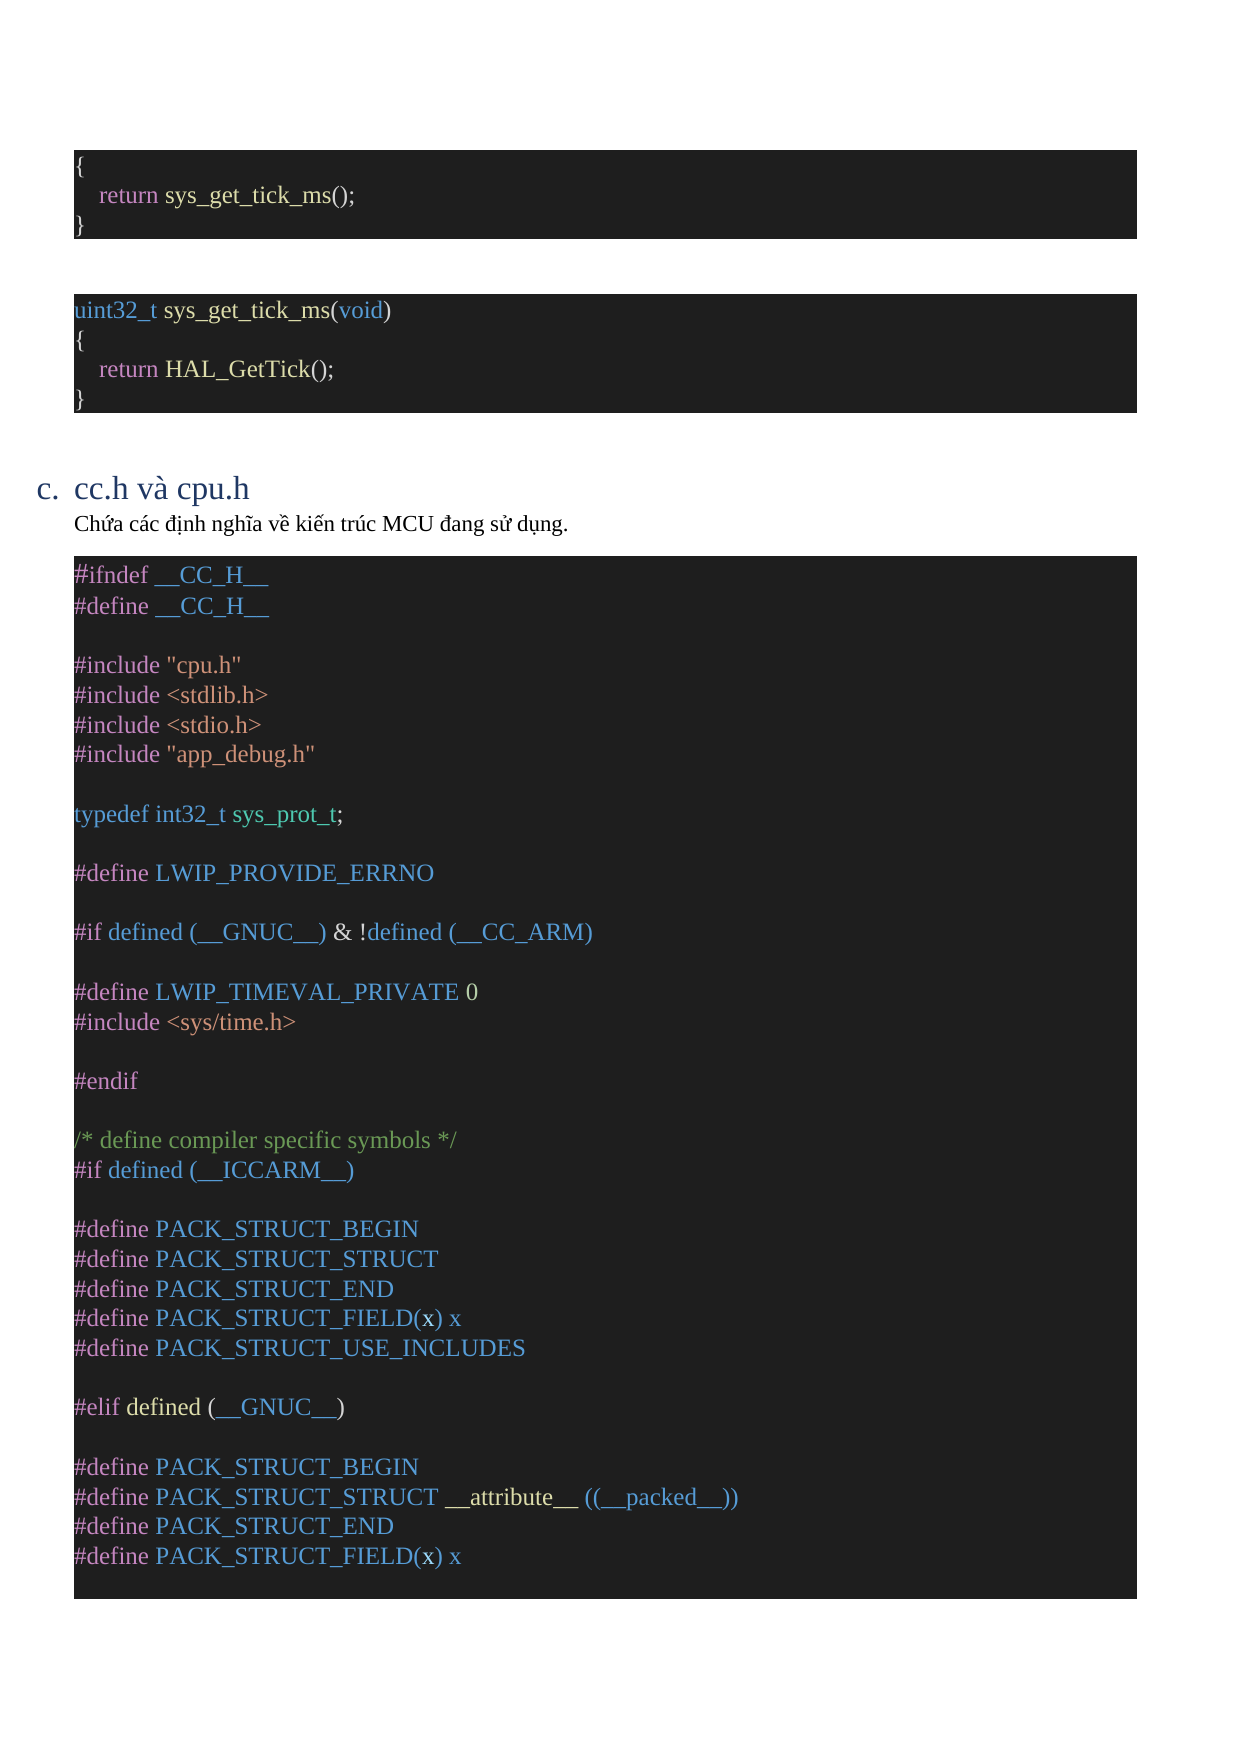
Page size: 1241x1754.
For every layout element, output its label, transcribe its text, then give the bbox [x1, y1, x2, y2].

text #define PACK_STRUCT_END [74, 1273, 1137, 1302]
text #include <stdlib.h> [74, 679, 1137, 709]
text #if defined (__GNUC__) & !defined (__CC_ARM) [74, 917, 1137, 946]
text #include <stdio.h> [74, 709, 1137, 738]
text return sys_get_tick_ms(); [74, 180, 1137, 209]
text return HAL_GetTick(); [74, 354, 1137, 383]
text #define LWIP_TIMEVAL_PRIVATE 0 [74, 976, 1137, 1006]
text #define PACK_STRUCT_USE_INCLUDES [74, 1332, 1137, 1362]
text #include "app_debug.h" [74, 738, 1137, 768]
text typedef int32_t sys_prot_t; [74, 798, 1137, 827]
text #define PACK_STRUCT_FIELD(x) x [74, 1540, 1137, 1570]
text } [74, 383, 1137, 413]
text #define LWIP_PROVIDE_ERRNO [74, 857, 1137, 887]
text #define PACK_STRUCT_STRUCT __attribute__ ((__packed__)) [74, 1481, 1137, 1510]
text #define __CC_H__ [74, 590, 1137, 620]
text #endif [74, 1065, 1137, 1095]
text #include "cpu.h" [74, 649, 1137, 679]
text #if defined (__ICCARM__) [74, 1154, 1137, 1184]
text #define PACK_STRUCT_END [74, 1510, 1137, 1540]
text } [74, 209, 1137, 239]
text #include <sys/time.h> [74, 1006, 1137, 1035]
text #define PACK_STRUCT_FIELD(x) x [74, 1302, 1137, 1332]
subtitle cc.h và cpu.h [36, 468, 1137, 507]
text Chứa các định nghĩa về kiến trúc MCU đang sử dụng. [74, 509, 1137, 536]
text /* define compiler specific symbols */ [74, 1124, 1137, 1154]
text { [74, 150, 1137, 180]
text { [74, 324, 1137, 354]
text uint32_t sys_get_tick_ms(void) [74, 294, 1137, 324]
text #define PACK_STRUCT_STRUCT [74, 1243, 1137, 1273]
text #elif defined (__GNUC__) [74, 1392, 1137, 1421]
text #ifndef __CC_H__ [74, 556, 1137, 590]
text #define PACK_STRUCT_BEGIN [74, 1451, 1137, 1481]
text #define PACK_STRUCT_BEGIN [74, 1213, 1137, 1243]
